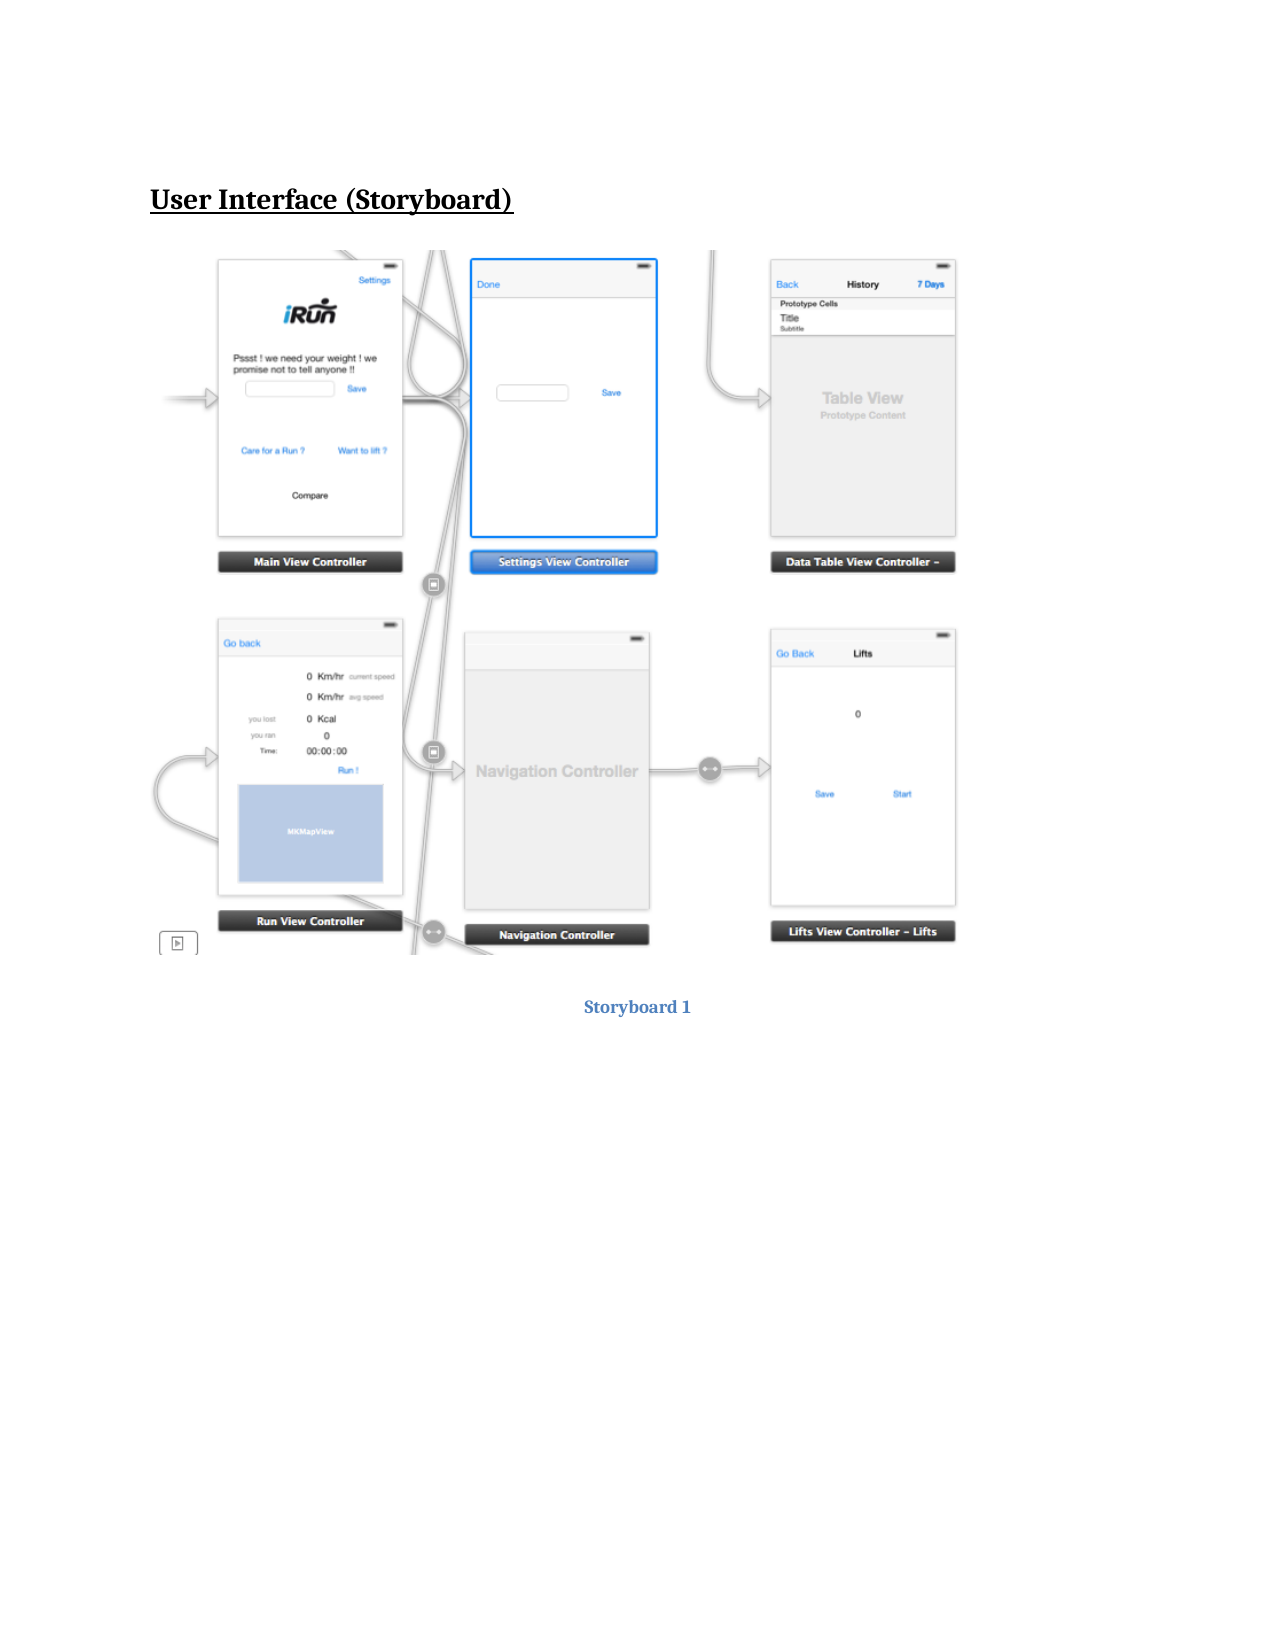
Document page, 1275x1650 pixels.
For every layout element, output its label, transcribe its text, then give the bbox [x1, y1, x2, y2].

text Storyboard 1 [150, 997, 1125, 1018]
text User Interface (Storyboard) [150, 183, 1125, 217]
picture [150, 250, 1088, 955]
